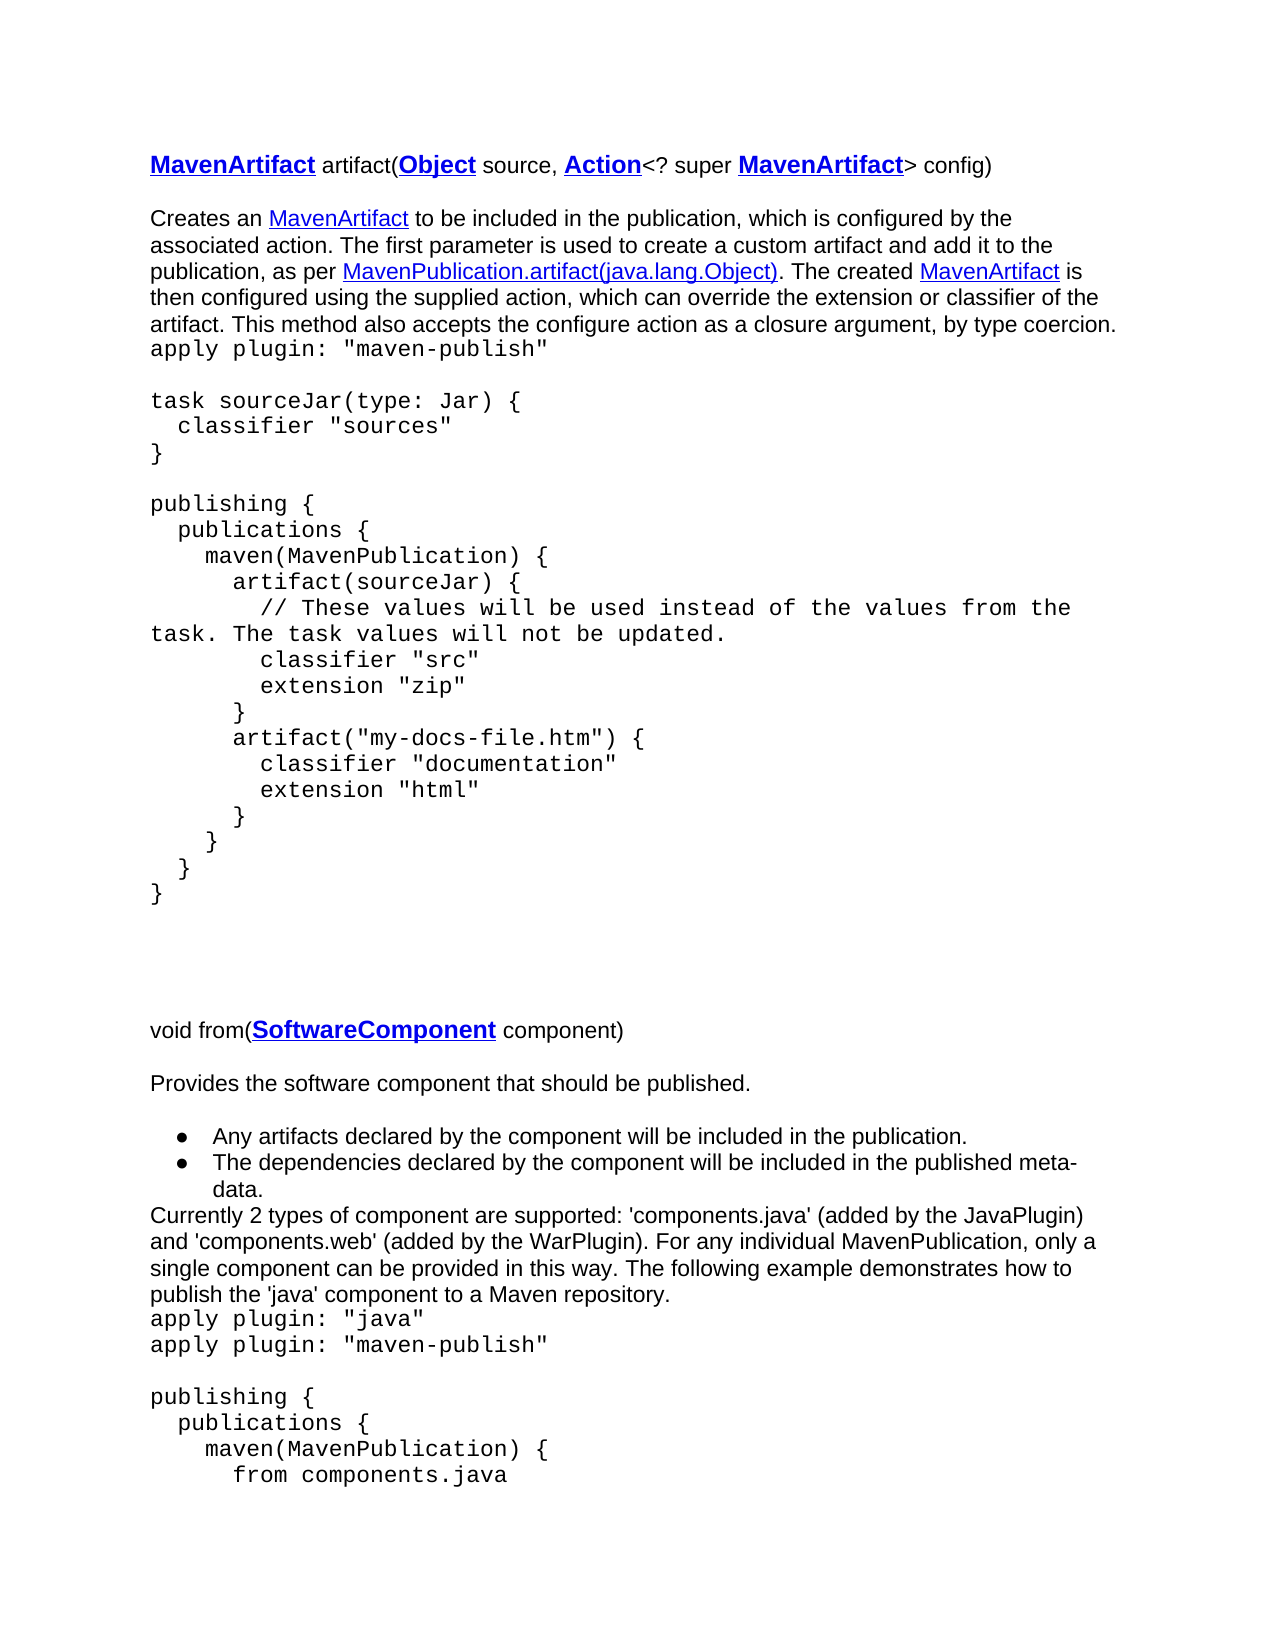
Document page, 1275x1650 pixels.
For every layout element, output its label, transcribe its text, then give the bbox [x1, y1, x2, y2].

list Any artifacts declared by the component will be included in the publication. [175, 1123, 1125, 1149]
text Provides the software component that should be published. [150, 1070, 1125, 1097]
text apply plugin: "maven-publish" task sourceJar(type: Jar) { classifier "sources" } publishing { publications { maven(MavenPublication) { artifact(sourceJar) { // These values will be used instead of the values from the task. The task values will not be updated. classifier "src" extension "zip" } artifact("my-docs-file.htm") { classifier "documentation" extension "html" } } } } [150, 337, 1125, 934]
list The dependencies declared by the component will be included in the published meta-data. [175, 1149, 1125, 1202]
text MavenArtifact artifact(Object source, Action<? super MavenArtifact> config) [150, 150, 1125, 179]
text Creates an MavenArtifact to be included in the publication, which is configured by the associated action. The first parameter is used to create a custom artifact and add it to the publication, as per MavenPublication.artifact(java.lang.Object). The created MavenArtifact is then configured using the supplied action, which can override the extension or classifier of the artifact. This method also accepts the configure action as a closure argument, by type coercion. [150, 205, 1125, 337]
text Currently 2 types of component are supported: 'components.java' (added by the JavaPlugin) and 'components.web' (added by the WarPlugin). For any individual MavenPublication, only a single component can be provided in this way. The following example demonstrates how to publish the 'java' component to a Maven repository. [150, 1202, 1125, 1307]
text void from(SoftwareComponent component) [150, 1015, 1125, 1044]
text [150, 1307, 1125, 1489]
